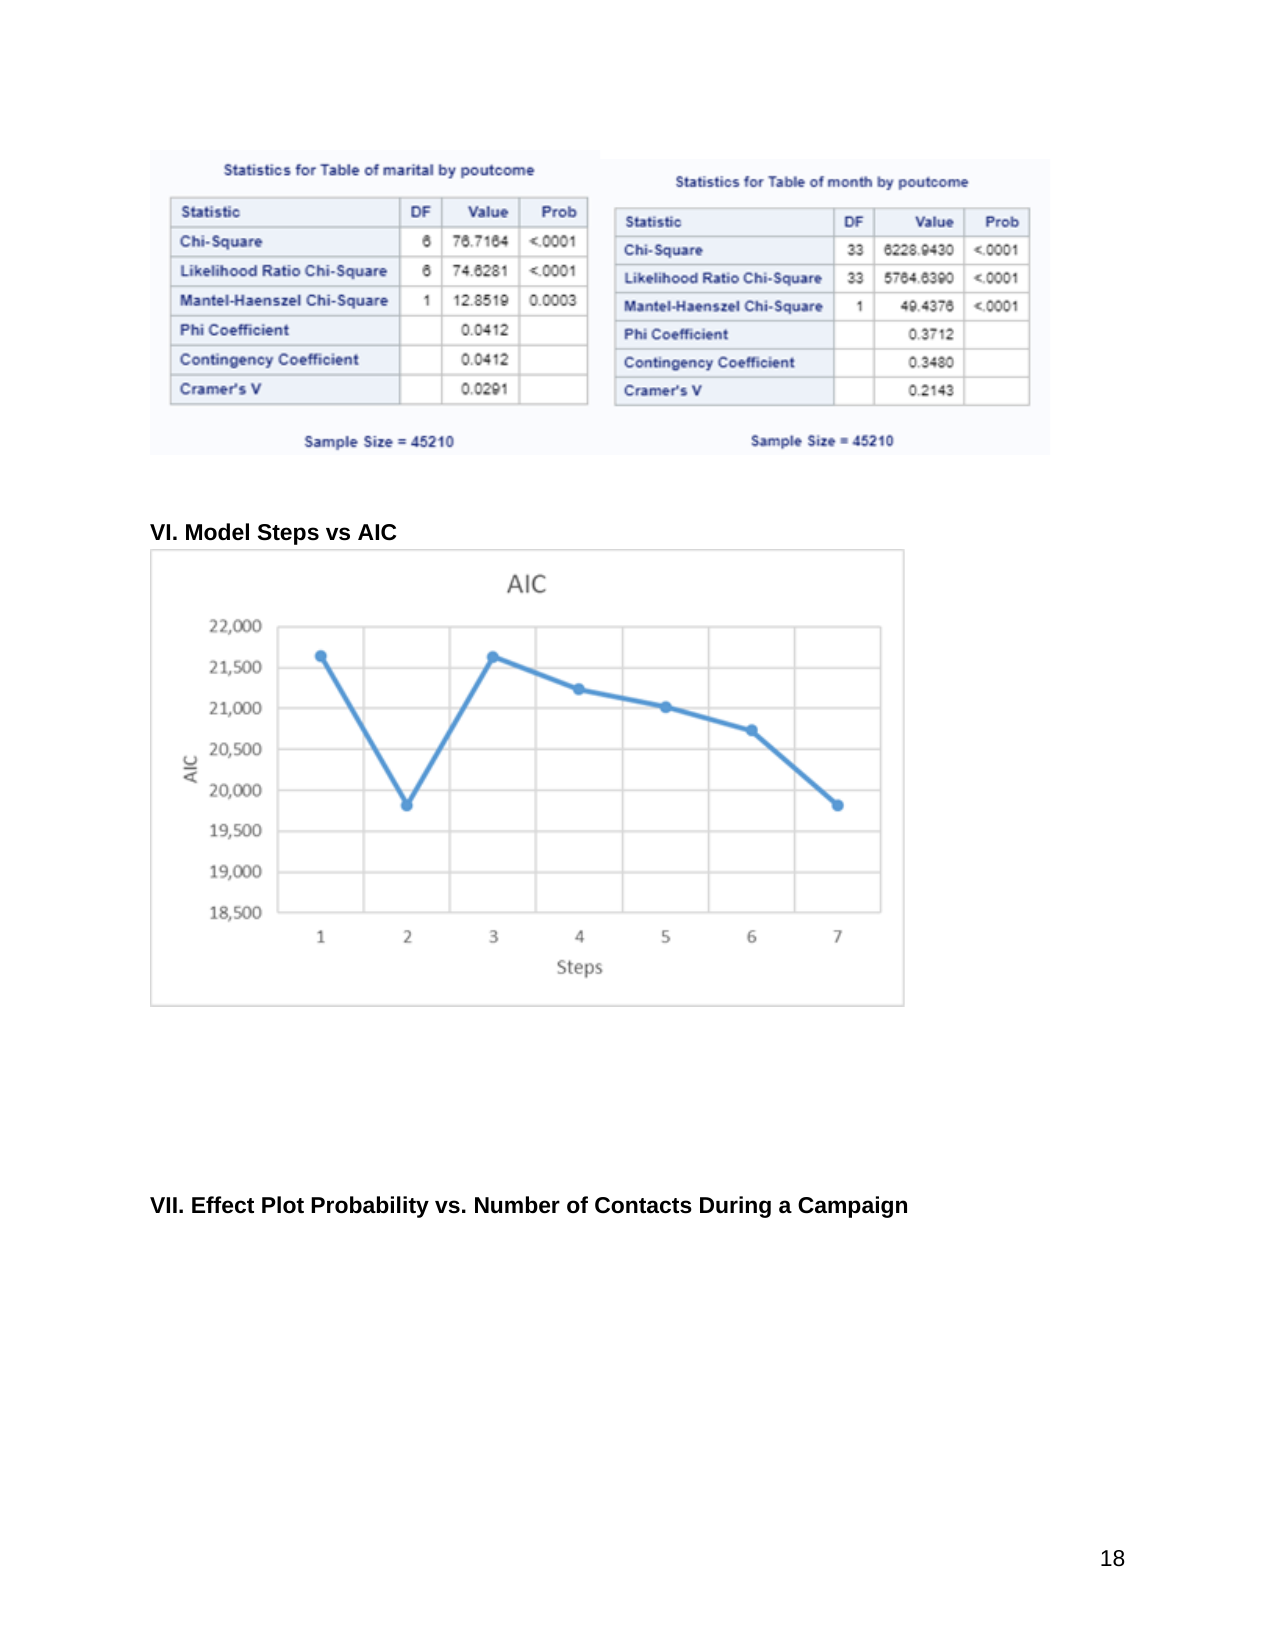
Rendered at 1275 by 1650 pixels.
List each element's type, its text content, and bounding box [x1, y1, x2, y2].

picture [150, 150, 1050, 455]
picture [150, 549, 905, 1007]
text VI. Model Steps vs AIC [150, 519, 1125, 545]
text VII. Effect Plot Probability vs. Number of Contacts During a Campaign [150, 1192, 1125, 1218]
